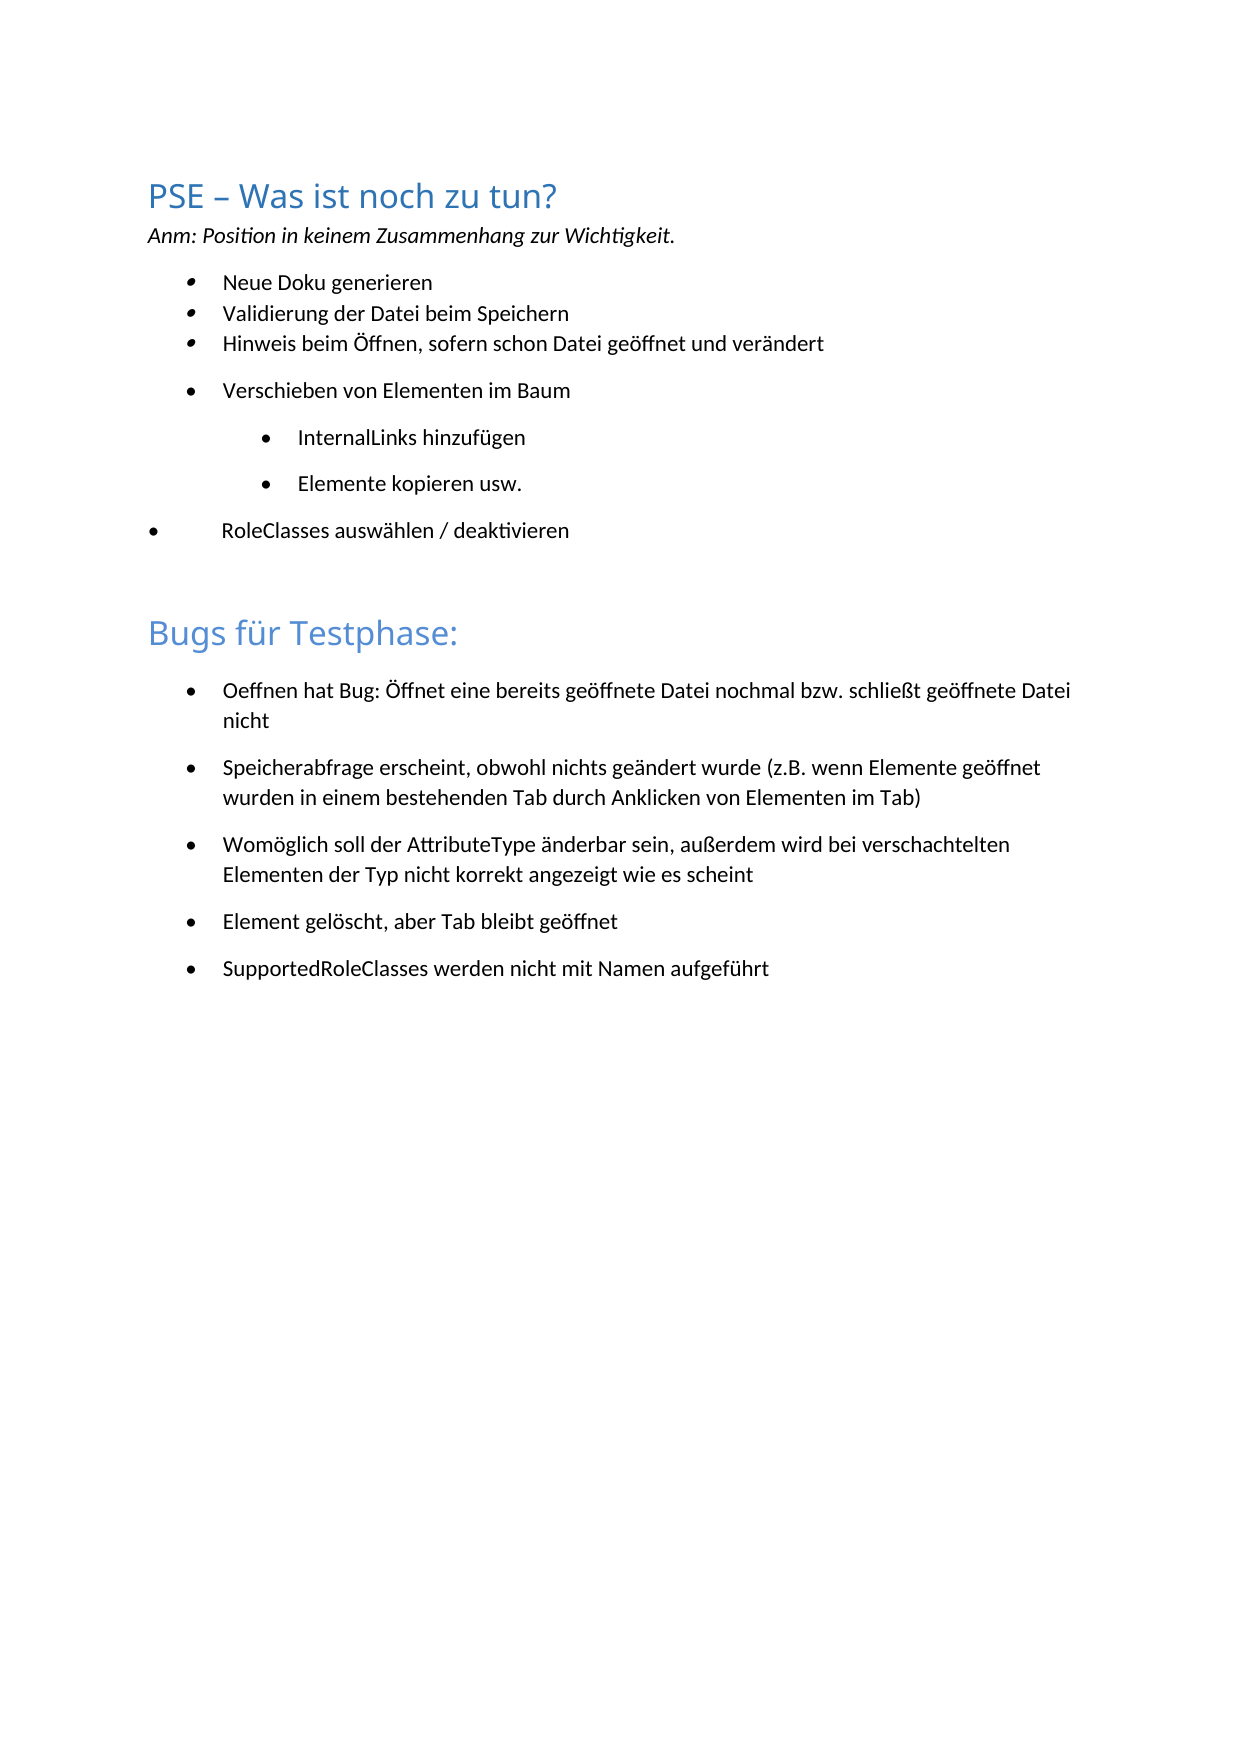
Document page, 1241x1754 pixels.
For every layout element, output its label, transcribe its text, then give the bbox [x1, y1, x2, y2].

list RoleClasses auswählen / deaktivieren [148, 516, 1093, 544]
list Oeffnen hat Bug: Öffnet eine bereits geöffnete Datei nochmal bzw. schließt geöffnete Datei nicht [185, 676, 1093, 734]
list Elemente kopieren usw. [260, 469, 1093, 497]
text Anm: Position in keinem Zusammenhang zur Wichtigkeit. [148, 222, 1093, 249]
list Hinweis beim Öffnen, sofern schon Datei geöffnet und verändert [185, 329, 1093, 357]
list Neue Doku generieren [185, 268, 1093, 296]
list Speicherabfrage erscheint, obwohl nichts geändert wurde (z.B. wenn Elemente geöffnet wurden in einem bestehenden Tab durch Anklicken von Elementen im Tab) [185, 753, 1093, 811]
list SupportedRoleClasses werden nicht mit Namen aufgeführt [185, 954, 1093, 982]
text PSE – Was ist noch zu tun? [148, 173, 1093, 218]
list Validierung der Datei beim Speichern [185, 299, 1093, 327]
list Verschieben von Elementen im Baum [185, 376, 1093, 404]
list Womöglich soll der AttributeType änderbar sein, außerdem wird bei verschachtelten Elementen der Typ nicht korrekt angezeigt wie es scheint [185, 830, 1093, 888]
list InternalLinks hinzufügen [260, 423, 1093, 451]
text Bugs für Testphase: [148, 610, 1093, 656]
list Element gelöscht, aber Tab bleibt geöffnet [185, 907, 1093, 935]
